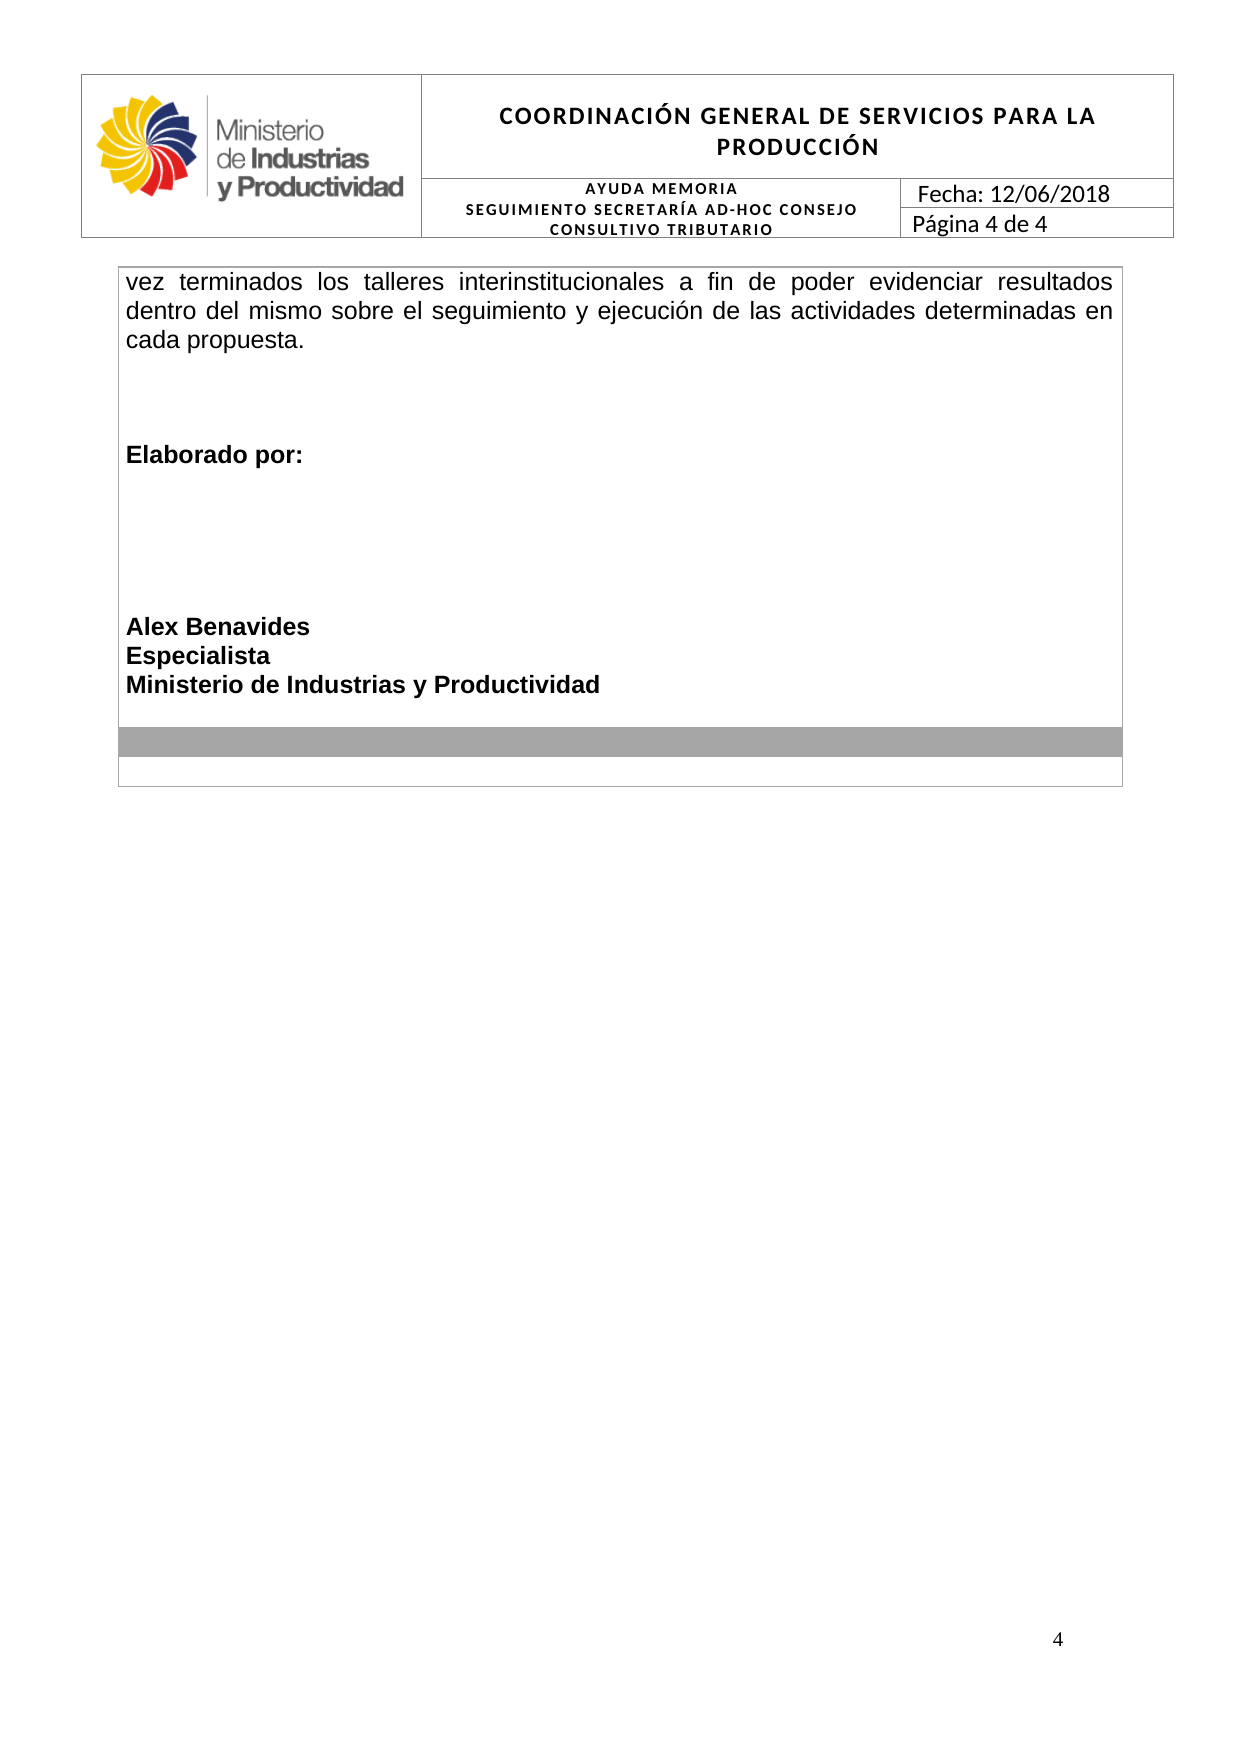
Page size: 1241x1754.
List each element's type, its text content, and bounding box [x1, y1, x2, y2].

picture [82, 92, 407, 205]
table_cell [119, 728, 1122, 756]
table_cell [119, 757, 1122, 786]
